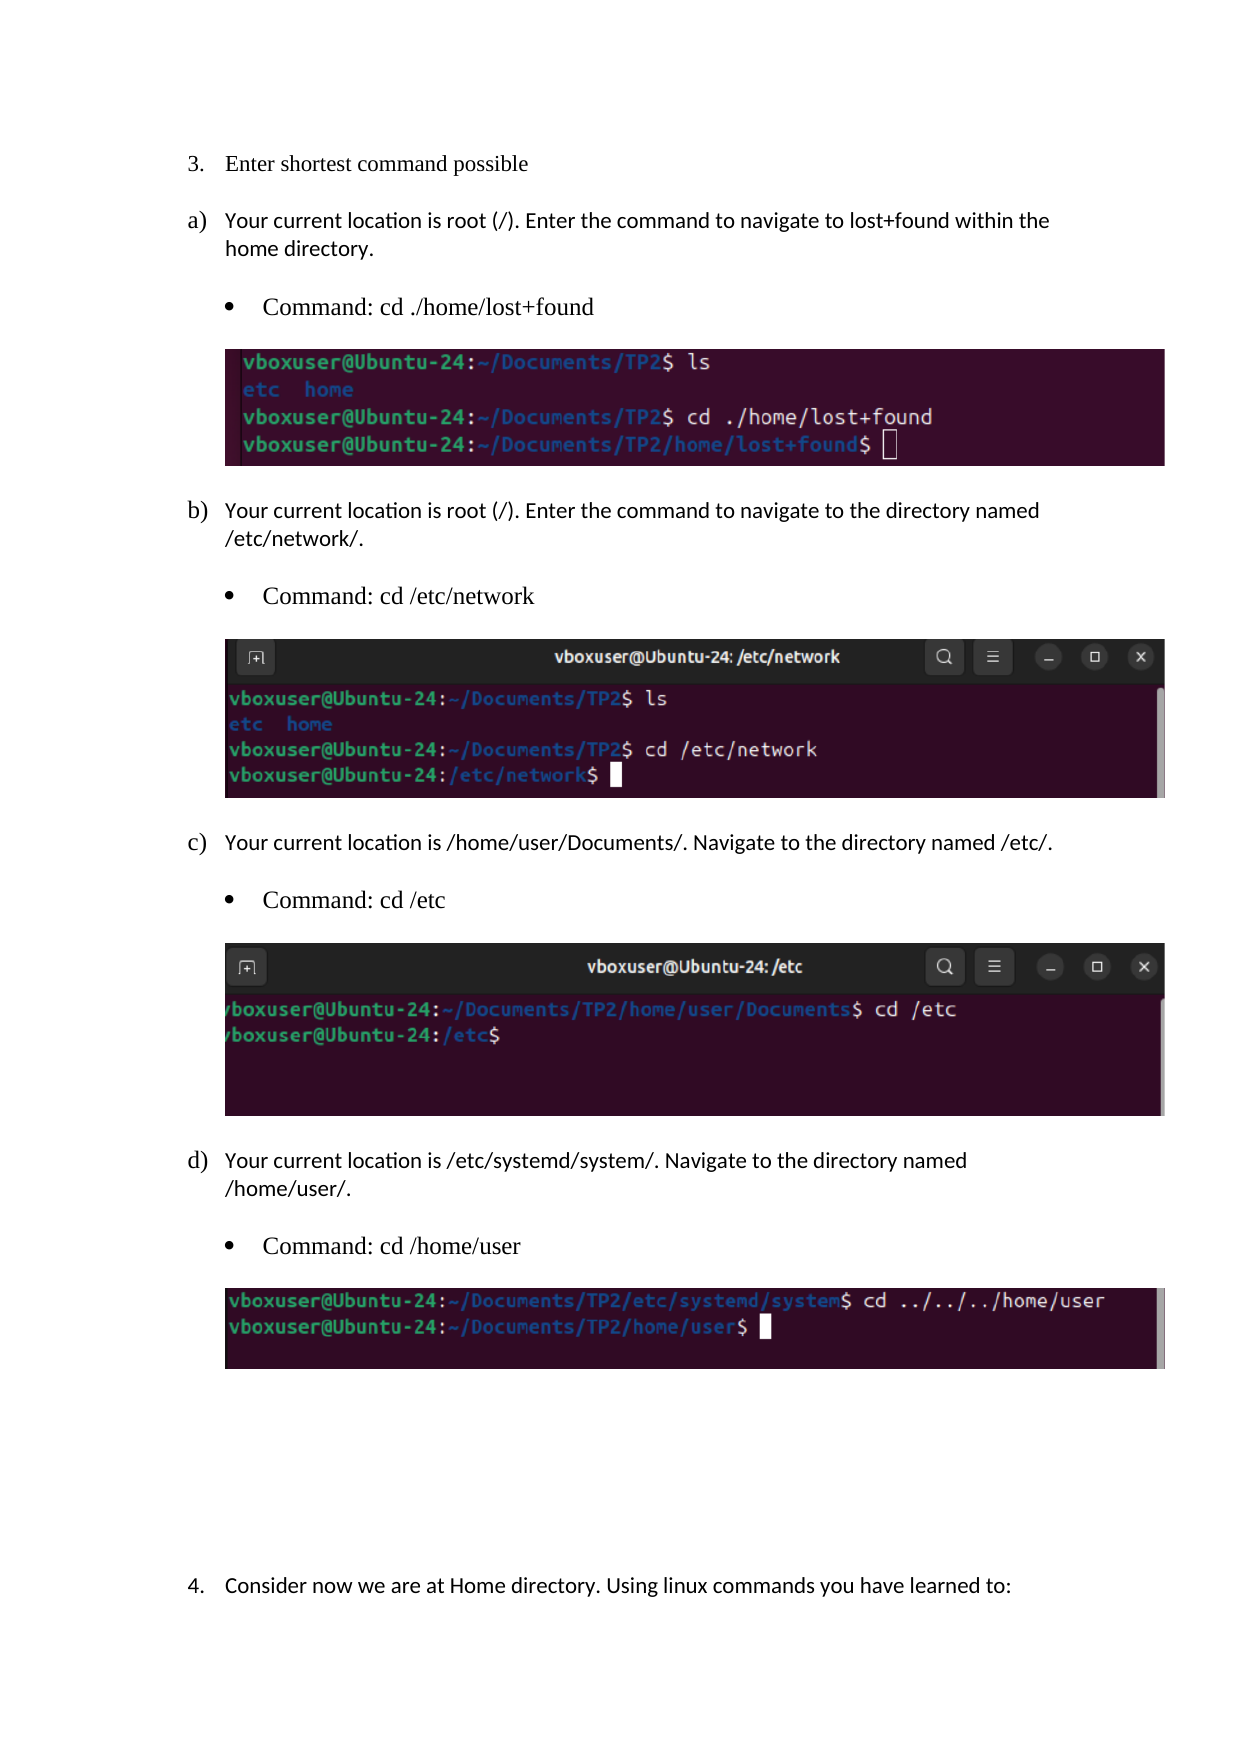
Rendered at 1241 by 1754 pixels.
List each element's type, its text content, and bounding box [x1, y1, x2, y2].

list Command: cd ./home/lost+found [225, 347, 1090, 376]
list Your current location is root (/). Enter the command to navigate to lost+found within the home directory. [187, 261, 1090, 318]
list Command: cd /etc [225, 941, 1090, 970]
picture [225, 694, 1165, 854]
list Your current location is /etc/systemd/system/. Navigate to the directory named /home/user/. [187, 1200, 1090, 1257]
list Your current location is /home/user/Documents/. Navigate to the directory named /etc/. [187, 883, 1090, 912]
picture [225, 998, 1165, 1171]
list Your current location is root (/). Enter the command to navigate to the directory named /etc/network/. [187, 551, 1090, 608]
list Enter shortest command possible [187, 206, 1090, 232]
list Command: cd /etc/network [225, 637, 1090, 666]
picture [225, 405, 1165, 522]
picture [225, 1344, 1165, 1424]
list Command: cd /home/user [225, 1286, 1090, 1315]
